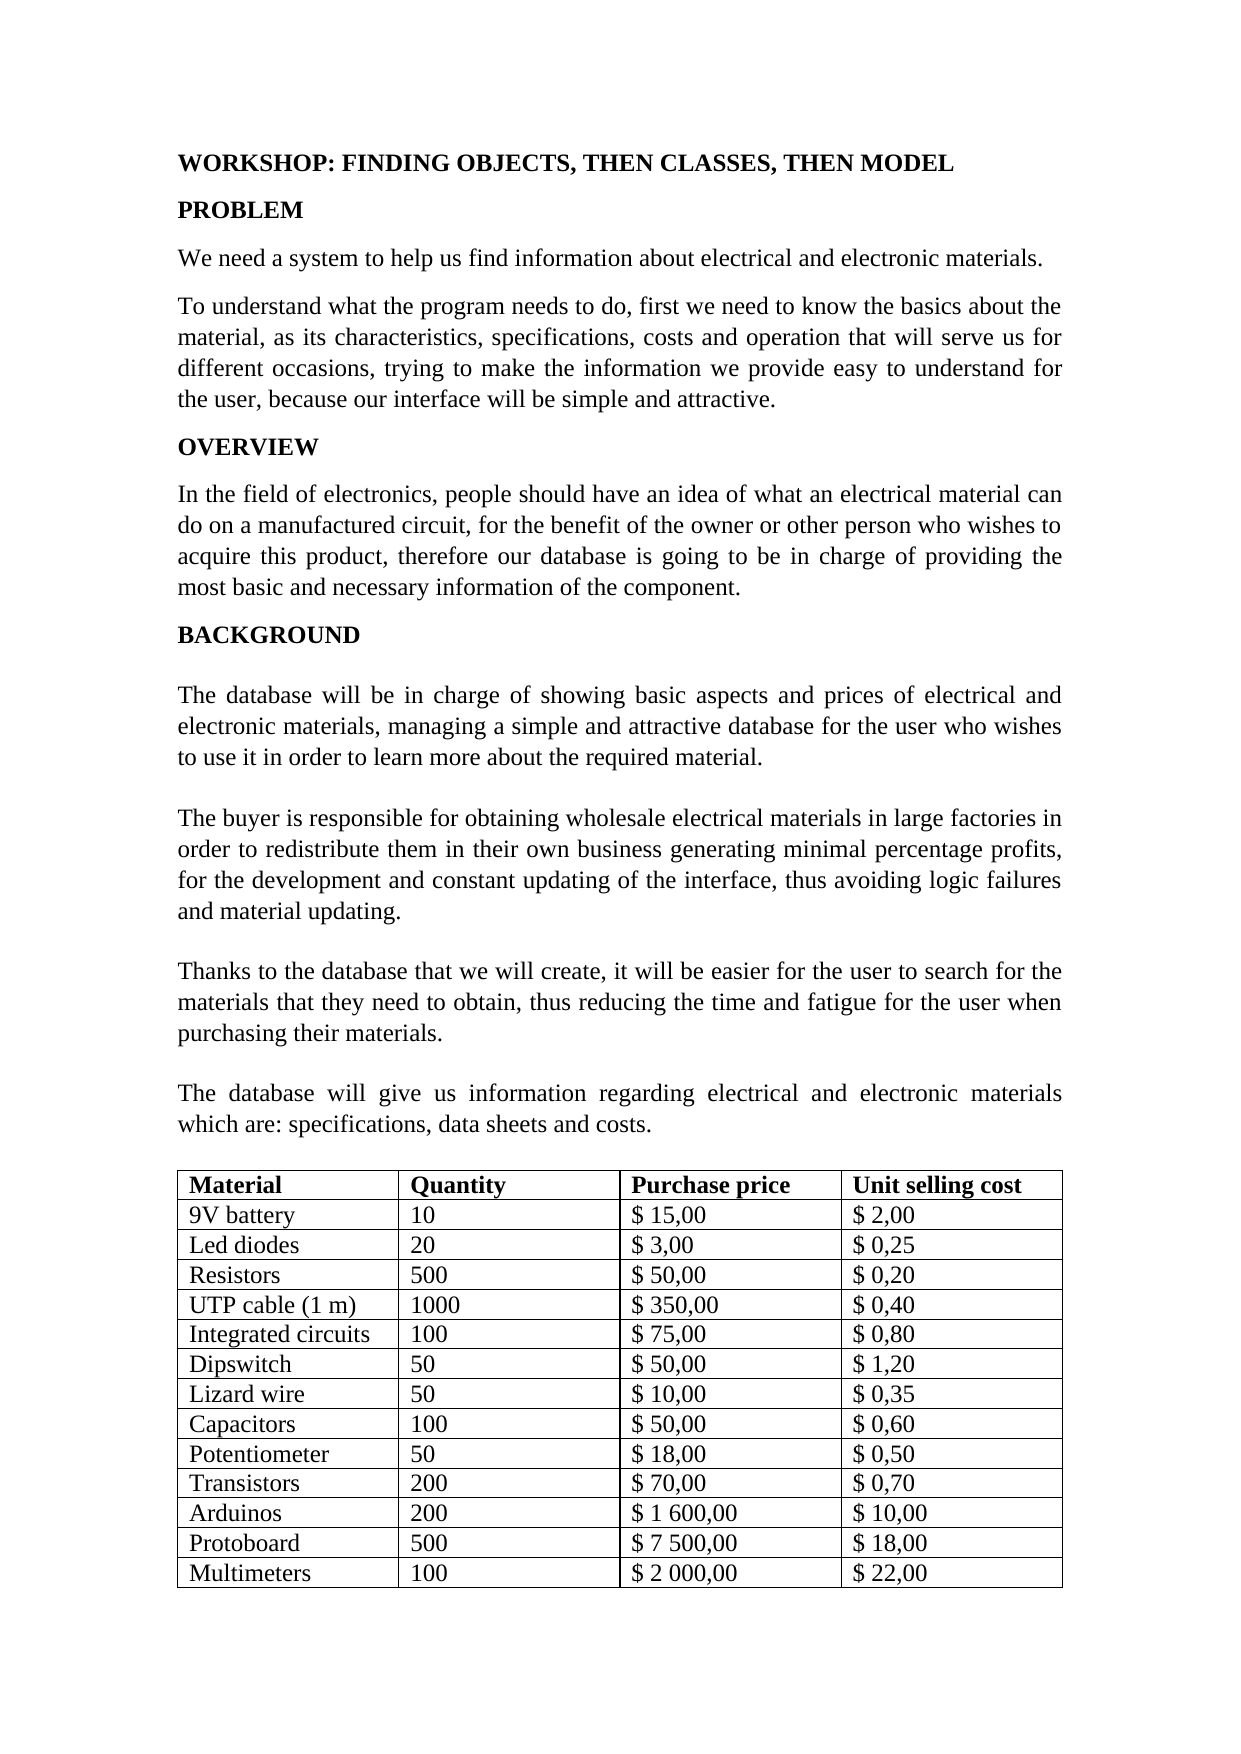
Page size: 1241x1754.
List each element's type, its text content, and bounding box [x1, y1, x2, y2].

table_cell $ 0,80 [842, 1320, 1062, 1348]
table_cell 10 [399, 1200, 619, 1229]
table_header Quantity [399, 1171, 619, 1199]
table_cell $ 0,20 [842, 1260, 1062, 1289]
table_cell $ 3,00 [621, 1230, 841, 1259]
text The buyer is responsible for obtaining wholesale electrical materials in large factories in order to redistribute them in their own business generating minimal percentage profits, for the development and constant updating of the interface, thus avoiding logic failures and material updating. [177, 803, 1063, 924]
table_cell $ 0,50 [842, 1439, 1062, 1467]
table_cell Multimeters [178, 1558, 398, 1587]
text PROBLEM [177, 195, 1063, 224]
table_cell Transistors [178, 1469, 398, 1497]
table_cell Arduinos [178, 1498, 398, 1527]
table_cell $ 18,00 [621, 1439, 841, 1467]
table_cell $ 0,60 [842, 1409, 1062, 1438]
table_cell $ 1,20 [842, 1349, 1062, 1378]
table_cell 100 [399, 1320, 619, 1348]
table_cell 500 [399, 1260, 619, 1289]
table_cell 100 [399, 1558, 619, 1587]
table_cell $ 50,00 [621, 1409, 841, 1438]
table_cell Integrated circuits [178, 1320, 398, 1348]
table_cell 500 [399, 1528, 619, 1557]
table_cell Led diodes [178, 1230, 398, 1259]
text We need a system to help us find information about electrical and electronic materials. [177, 243, 1063, 272]
table_cell 200 [399, 1469, 619, 1497]
text OVERVIEW [177, 432, 1063, 460]
table_cell $ 50,00 [621, 1260, 841, 1289]
table_header Purchase price [621, 1171, 841, 1199]
table_cell Lizard wire [178, 1379, 398, 1408]
table_cell $ 350,00 [621, 1290, 841, 1318]
table_cell $ 10,00 [621, 1379, 841, 1408]
table_cell UTP cable (1 m) [178, 1290, 398, 1318]
table_cell 50 [399, 1439, 619, 1467]
table_cell $ 7 500,00 [621, 1528, 841, 1557]
table_cell $ 0,70 [842, 1469, 1062, 1497]
text WORKSHOP: FINDING OBJECTS, THEN CLASSES, THEN MODEL [177, 148, 1063, 176]
text To understand what the program needs to do, first we need to know the basics about the material, as its characteristics, specifications, costs and operation that will serve us for different occasions, trying to make the information we provide easy to understand for the user, because our interface will be simple and attractive. [177, 291, 1063, 413]
table_cell $ 15,00 [621, 1200, 841, 1229]
text The database will give us information regarding electrical and electronic materials which are: specifications, data sheets and costs. [177, 1078, 1063, 1138]
table_cell $ 10,00 [842, 1498, 1062, 1527]
table_cell $ 22,00 [842, 1558, 1062, 1587]
table_cell $ 50,00 [621, 1349, 841, 1378]
table_cell 50 [399, 1379, 619, 1408]
table_cell Dipswitch [178, 1349, 398, 1378]
table_cell $ 18,00 [842, 1528, 1062, 1557]
table_cell Capacitors [178, 1409, 398, 1438]
table_cell $ 1 600,00 [621, 1498, 841, 1527]
table_header Unit selling cost [842, 1171, 1062, 1199]
table_cell $ 75,00 [621, 1320, 841, 1348]
table_cell Protoboard [178, 1528, 398, 1557]
table_header Material [178, 1171, 398, 1199]
table_cell Potentiometer [178, 1439, 398, 1467]
text In the field of electronics, people should have an idea of what an electrical material can do on a manufactured circuit, for the benefit of the owner or other person who wishes to acquire this product, therefore our database is going to be in charge of providing the most basic and necessary information of the component. [177, 479, 1063, 601]
table_cell $ 0,35 [842, 1379, 1062, 1408]
table_cell $ 70,00 [621, 1469, 841, 1497]
table_cell $ 0,40 [842, 1290, 1062, 1318]
table_cell $ 2 000,00 [621, 1558, 841, 1587]
table_cell Resistors [178, 1260, 398, 1289]
text The database will be in charge of showing basic aspects and prices of electrical and electronic materials, managing a simple and attractive database for the user who wishes to use it in order to learn more about the required material. [177, 680, 1063, 771]
table_cell $ 2,00 [842, 1200, 1062, 1229]
table_cell 9V battery [178, 1200, 398, 1229]
table_cell 200 [399, 1498, 619, 1527]
table_cell 100 [399, 1409, 619, 1438]
table_cell 20 [399, 1230, 619, 1259]
table_cell 1000 [399, 1290, 619, 1318]
text BACKGROUND [177, 620, 1063, 649]
table_cell $ 0,25 [842, 1230, 1062, 1259]
table_cell 50 [399, 1349, 619, 1378]
text Thanks to the database that we will create, it will be easier for the user to search for the materials that they need to obtain, thus reducing the time and fatigue for the user when purchasing their materials. [177, 956, 1063, 1047]
